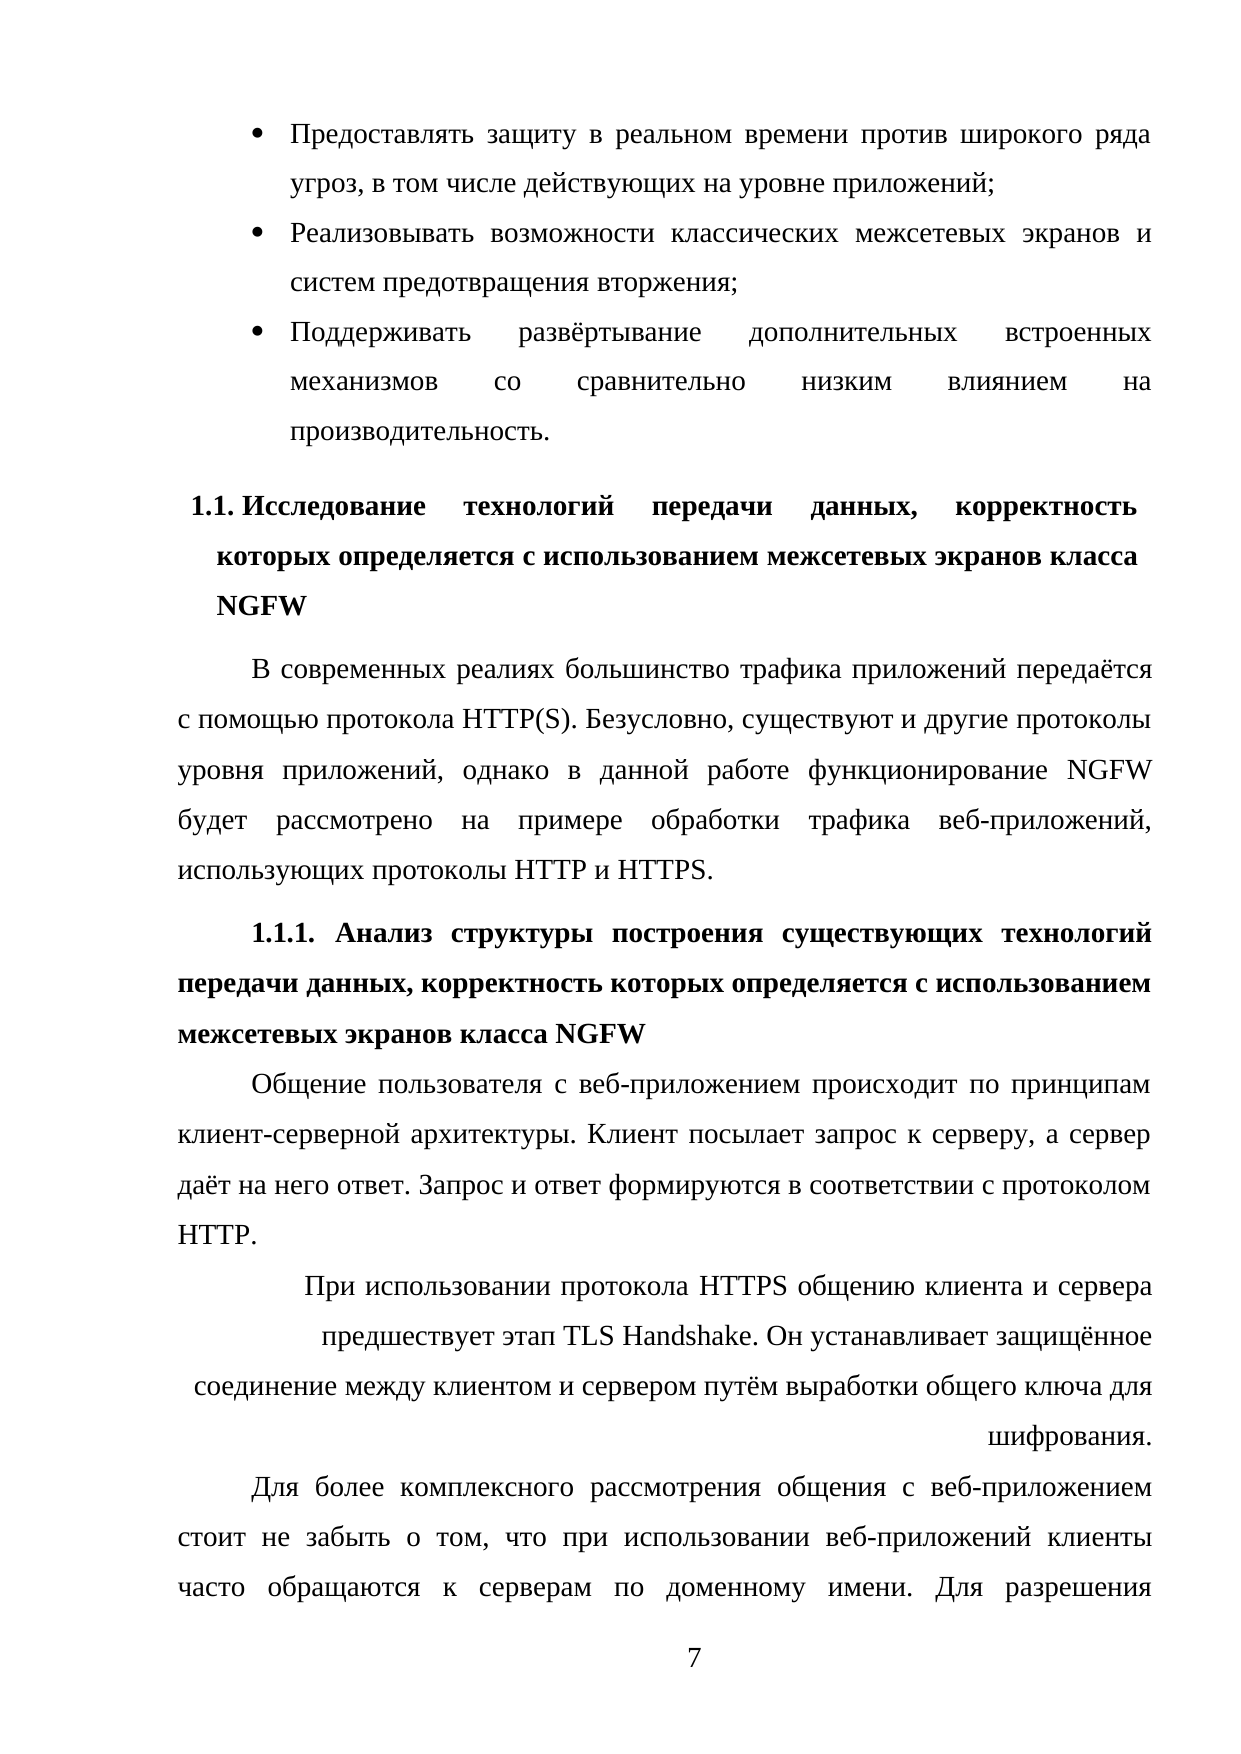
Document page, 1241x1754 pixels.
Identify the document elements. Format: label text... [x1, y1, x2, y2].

text Общение пользователя с веб-приложением происходит по принципам клиент-серверной архитектуры. Клиент посылает запрос к серверу, а сервер даёт на него ответ. Запрос и ответ формируются в соответствии с протоколом HTTP. [177, 1066, 1152, 1251]
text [177, 1469, 1152, 1603]
list Реализовывать возможности классических межсетевых экранов и систем предотвращения вторжения; [252, 215, 1152, 297]
subtitle Анализ структуры построения существующих технологий передачи данных, корректность которых определяется с использованием межсетевых экранов класса NGFW [177, 915, 1152, 1049]
text В современных реалиях большинство трафика приложений передаётся с помощью протокола HTTP(S). Безусловно, существуют и другие протоколы уровня приложений, однако в данной работе функционирование NGFW будет рассмотрено на примере обработки трафика веб-приложений, использующих протоколы HTTP и HTTPS. [177, 651, 1152, 886]
list Предоставлять защиту в реальном времени против широкого ряда угроз, в том числе действующих на уровне приложений; [252, 116, 1152, 199]
subtitle Исследование технологий передачи данных, корректность которых определяется с использованием межсетевых экранов класса NGFW [190, 488, 1138, 622]
list Поддерживать развёртывание дополнительных встроенных механизмов со сравнительно низким влиянием на производительность. [252, 314, 1152, 446]
text При использовании протокола HTTPS общению клиента и сервера предшествует этап TLS Handshake. Он устанавливает защищённое соединение между клиентом и сервером путём выработки общего ключа для шифрования. [177, 1268, 1152, 1452]
